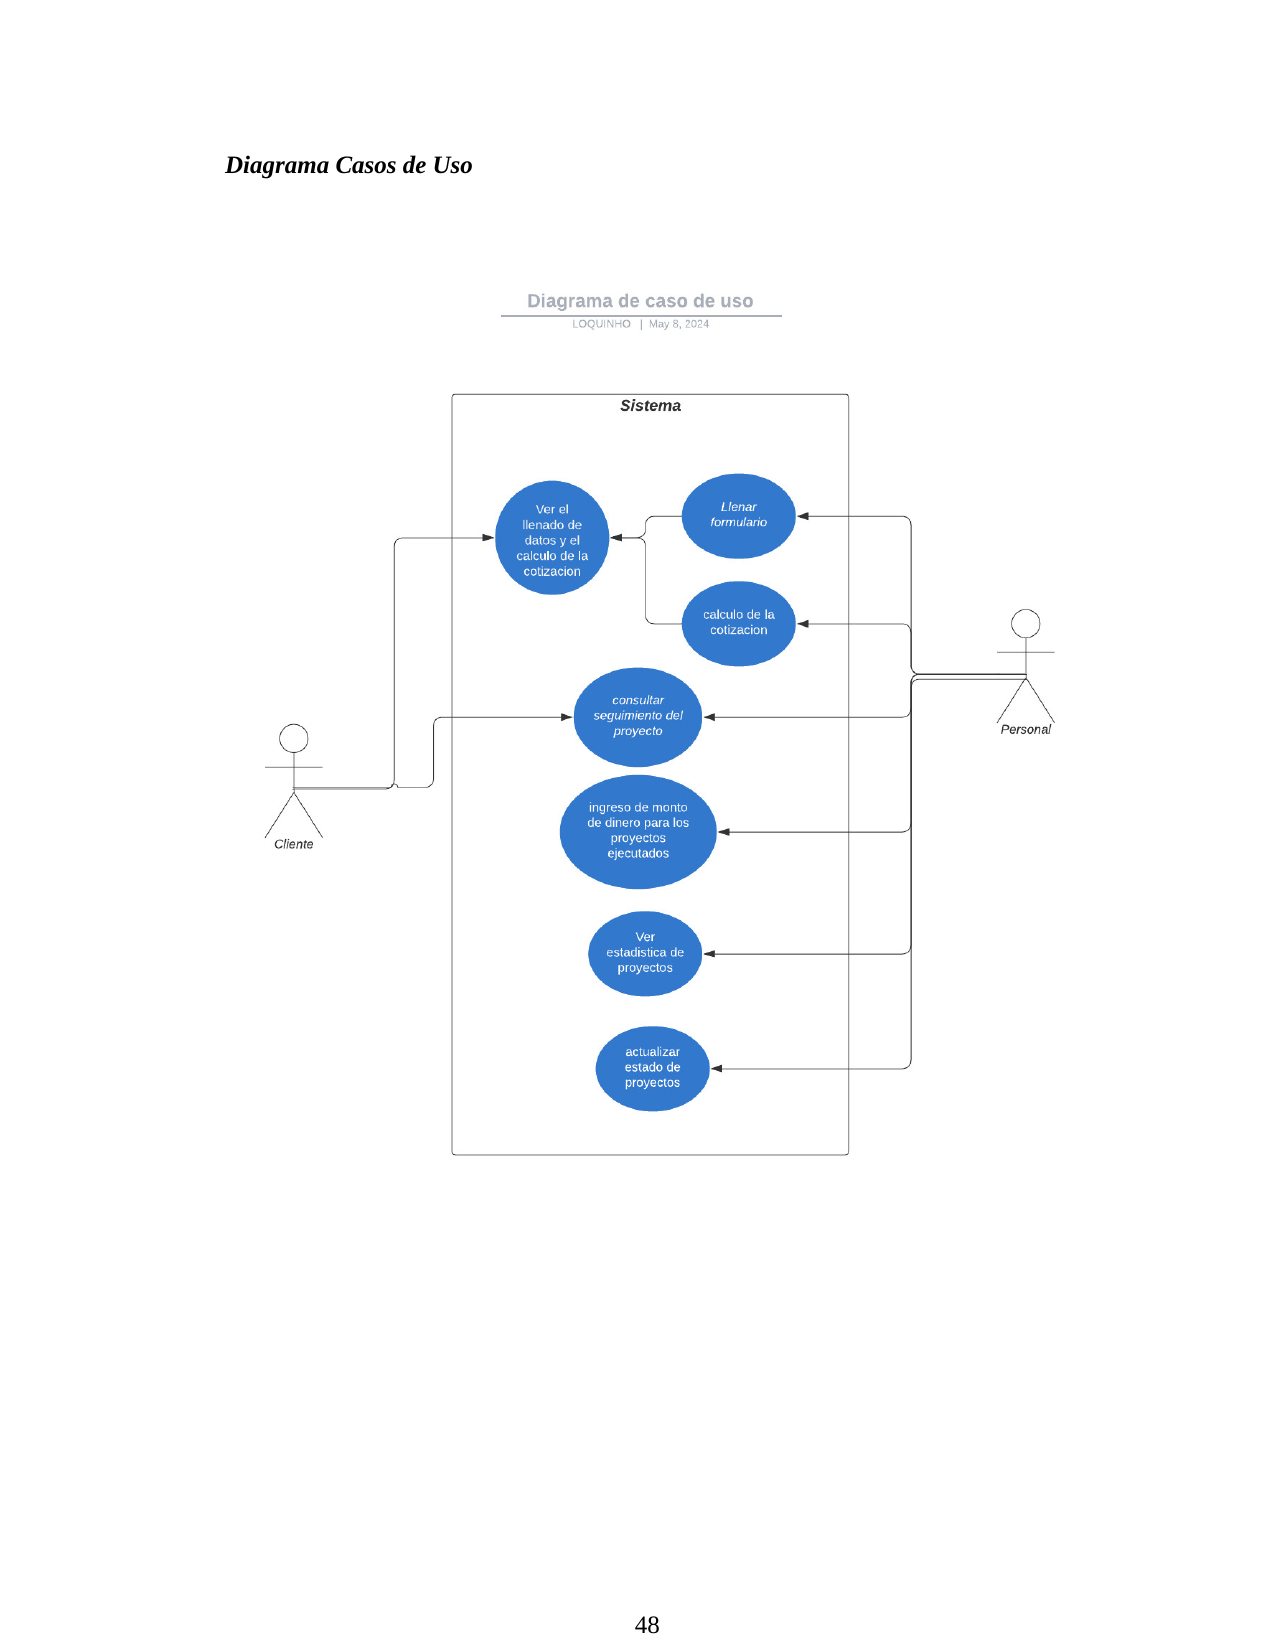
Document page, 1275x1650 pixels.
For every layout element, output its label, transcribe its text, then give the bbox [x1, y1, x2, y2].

picture [150, 236, 1125, 1499]
title Diagrama Casos de Uso [225, 150, 1125, 179]
